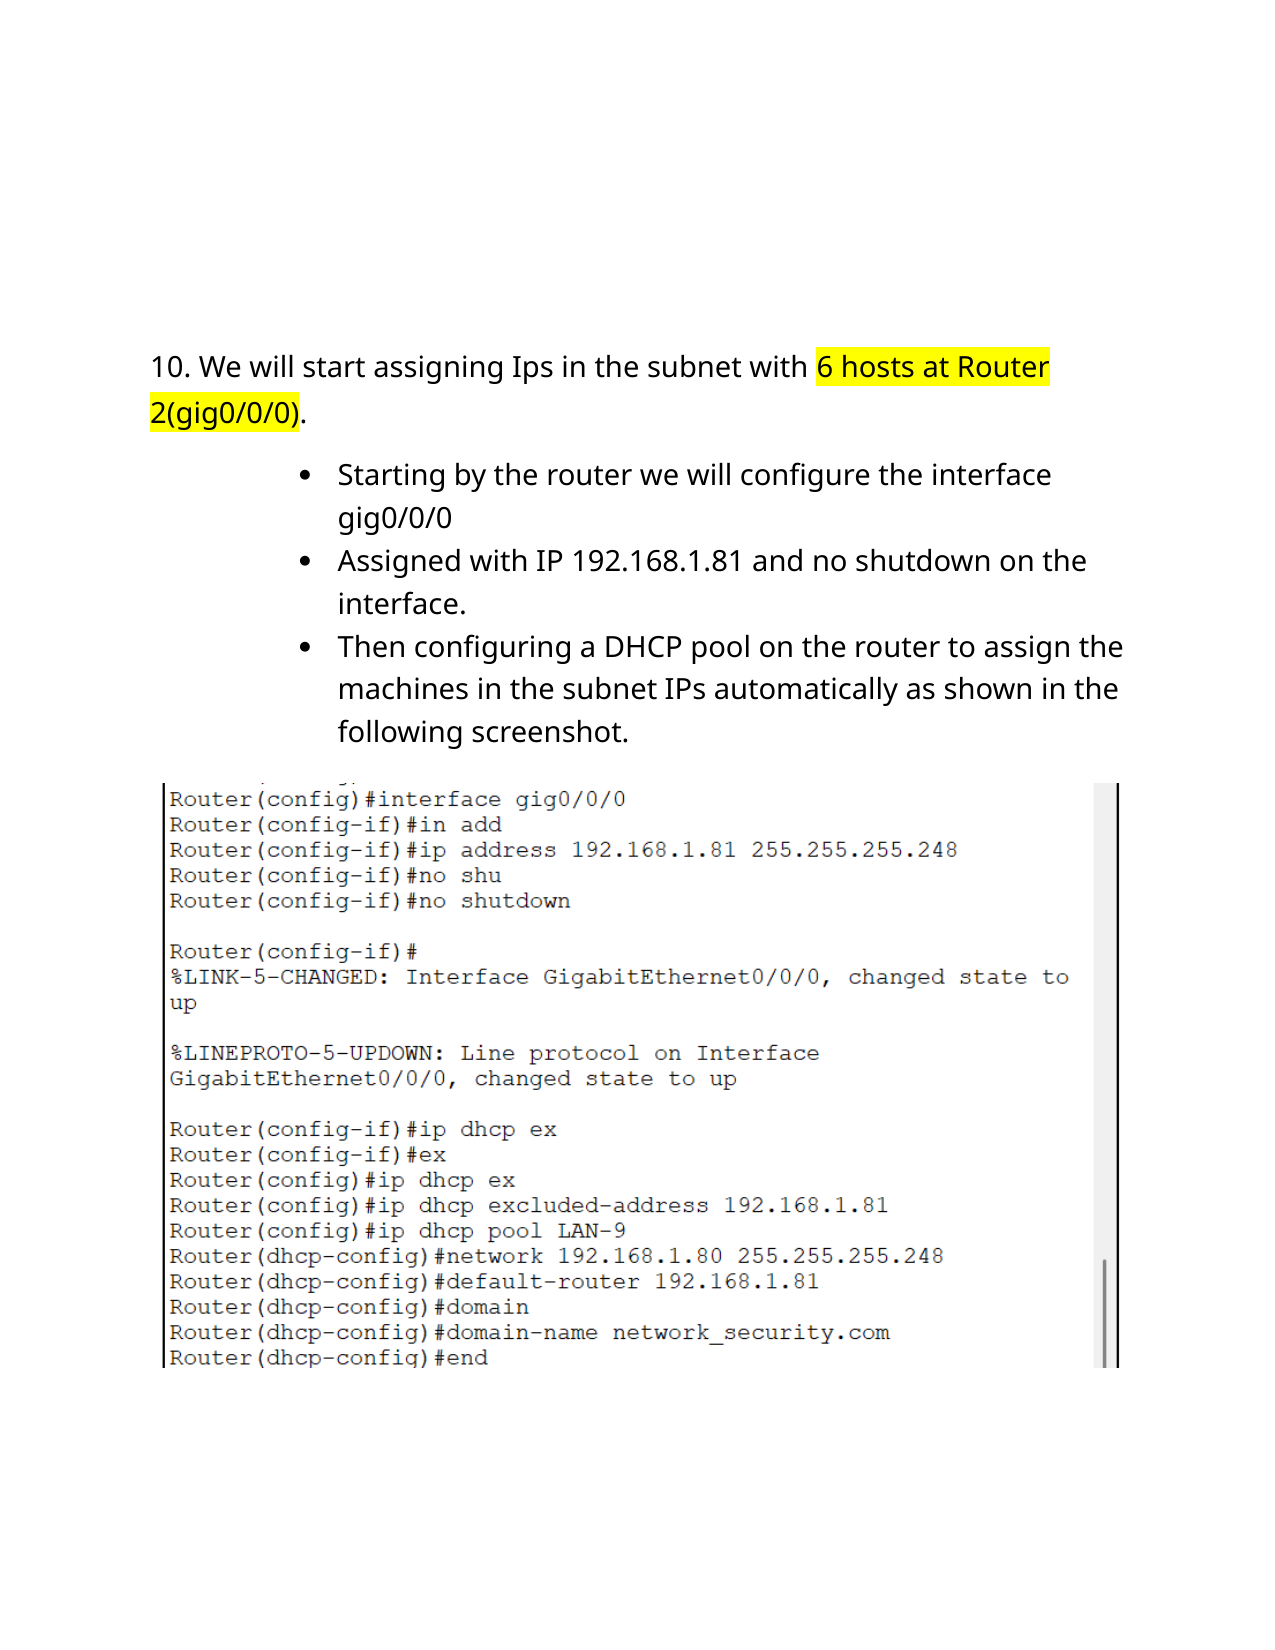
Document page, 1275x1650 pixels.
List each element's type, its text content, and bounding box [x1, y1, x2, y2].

text 10. We will start assigning Ips in the subnet with 6 hosts at Router 2(gig0/0/0). [150, 150, 1125, 432]
list Assigned with IP 192.168.1.81 and no shutdown on the interface. [300, 540, 1125, 623]
picture [150, 783, 1125, 1368]
list Then configuring a DHCP pool on the router to assign the machines in the subnet IPs automatically as shown in the following screenshot. [300, 626, 1125, 751]
list Starting by the router we will configure the interface gig0/0/0 [300, 454, 1125, 537]
